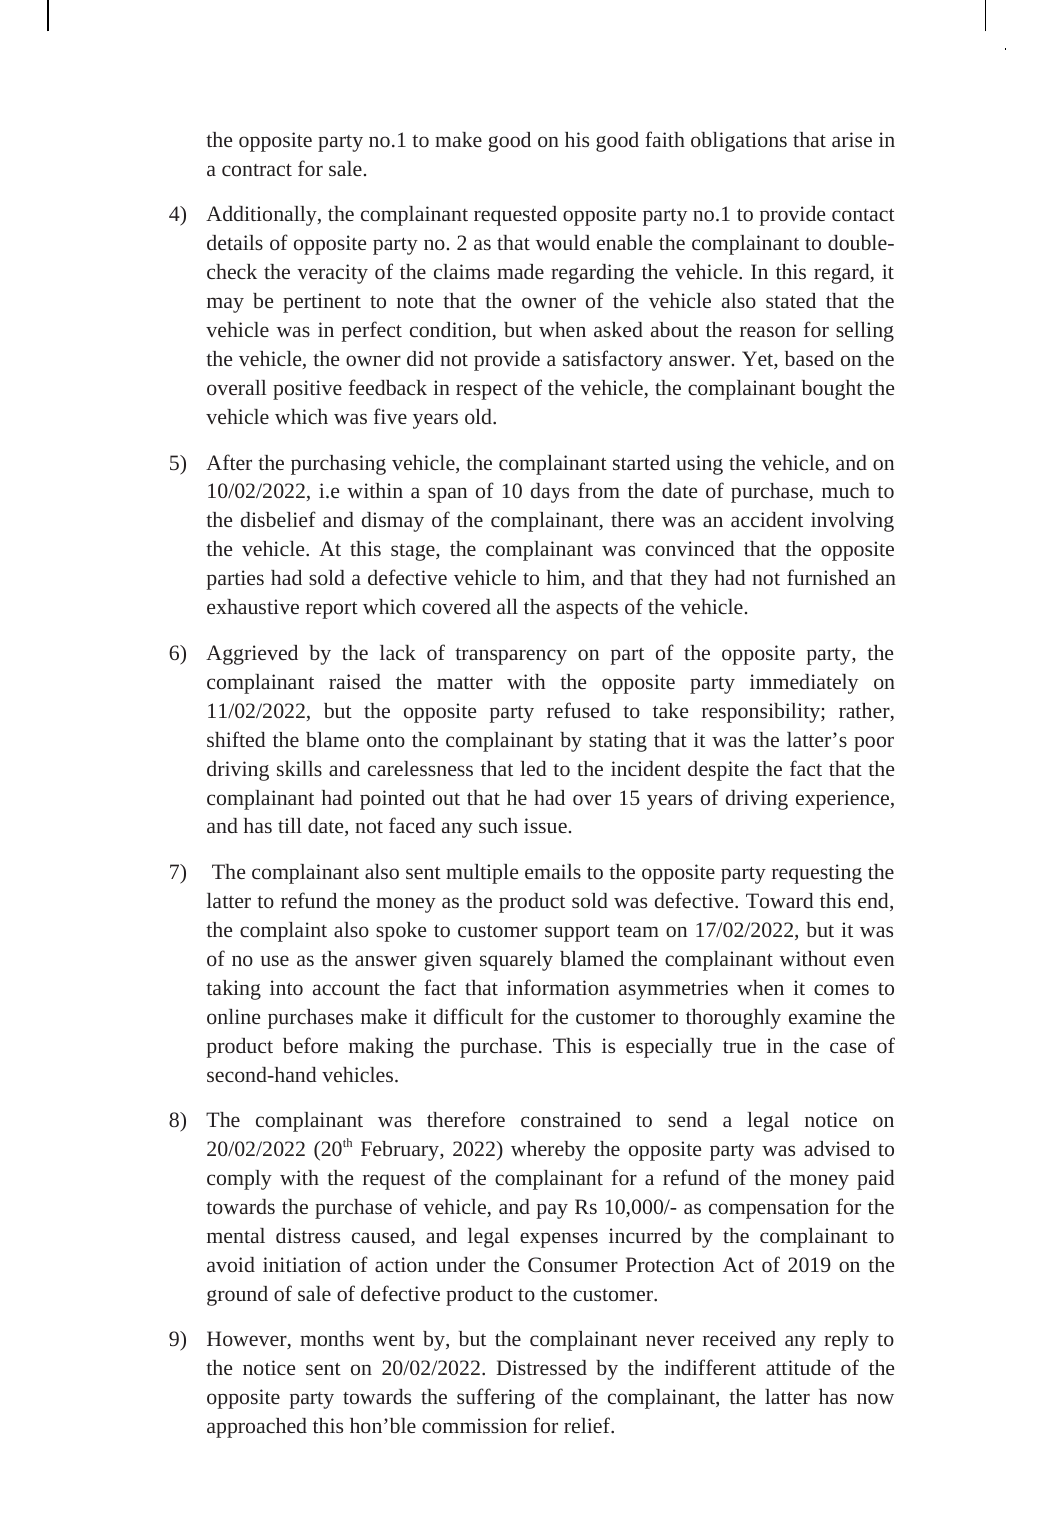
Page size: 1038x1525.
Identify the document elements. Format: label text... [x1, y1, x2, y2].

list The complainant was therefore constrained to send a legal notice on 20/02/2022 (20th February, 2022) whereby the opposite party was advised to comply with the request of the complainant for a refund of the money paid towards the purchase of vehicle, and pay Rs 10,000/- as compensation for the mental distress caused, and legal expenses incurred by the complainant to avoid initiation of action under the Consumer Protection Act of 2019 on the ground of sale of defective product to the customer. [169, 1107, 896, 1306]
list The complainant also sent multiple emails to the opposite party requesting the latter to refund the money as the product sold was defective. Toward this end, the complaint also spoke to customer support team on 17/02/2022, but it was of no use as the answer given squarely blamed the complainant without even taking into account the fact that information asymmetries when it comes to online purchases make it difficult for the customer to thoroughly examine the product before making the purchase. This is especially true in the case of second-hand vehicles. [169, 859, 896, 1087]
list Additionally, the complainant requested opposite party no.1 to provide contact details of opposite party no. 2 as that would enable the complainant to double-check the veracity of the claims made regarding the vehicle. In this regard, it may be pertinent to note that the owner of the vehicle also stated that the vehicle was in perfect condition, but when asked about the reason for selling the vehicle, the owner did not provide a satisfactory answer. Yet, based on the overall positive feedback in respect of the vehicle, the complainant bought the vehicle which was five years old. [169, 201, 896, 429]
list However, months went by, but the complainant never received any reply to the notice sent on 20/02/2022. Distressed by the indifferent attitude of the opposite party towards the suffering of the complainant, the latter has now approached this hon’ble commission for relief. [169, 1326, 896, 1438]
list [169, 127, 896, 181]
list After the purchasing vehicle, the complainant started using the vehicle, and on 10/02/2022, i.e within a span of 10 days from the date of purchase, much to the disbelief and dismay of the complainant, there was an accident involving the vehicle. At this stage, the complainant was convinced that the opposite parties had sold a defective vehicle to him, and that they had not furnished an exhaustive report which covered all the aspects of the vehicle. [169, 449, 896, 619]
list Aggrieved by the lack of transparency on part of the opposite party, the complainant raised the matter with the opposite party immediately on 11/02/2022, but the opposite party refused to take responsibility; rather, shifted the blame onto the complainant by stating that it was the latter’s poor driving skills and carelessness that led to the incident despite the fact that the complainant had pointed out that he had over 15 years of driving experience, and has till date, not faced any such issue. [169, 640, 896, 839]
